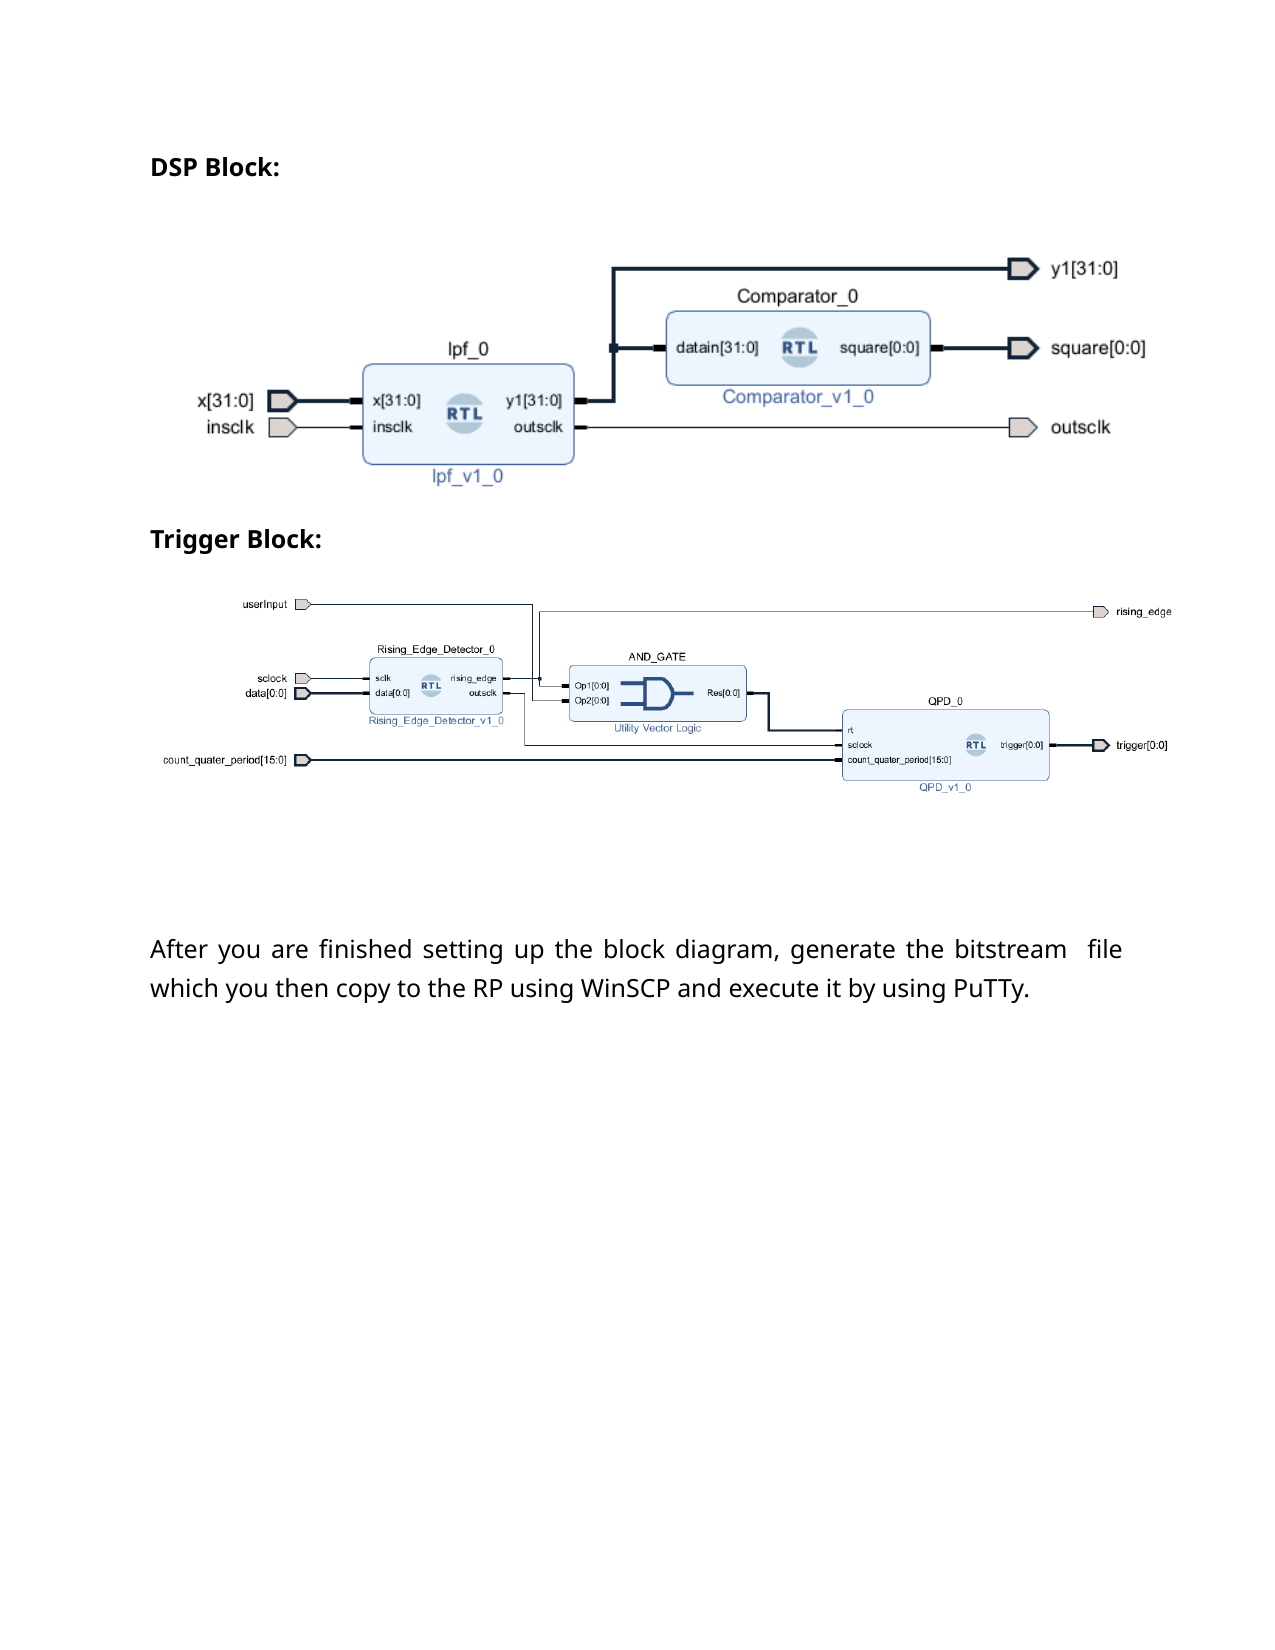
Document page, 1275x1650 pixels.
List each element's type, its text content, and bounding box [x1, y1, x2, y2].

picture [150, 578, 1190, 798]
picture [150, 189, 1162, 501]
text After you are finished setting up the block diagram, generate the bitstream file which you then copy to the RP using WinSCP and execute it by using PuTTy. [150, 931, 1125, 1004]
text Trigger Block: [150, 522, 1125, 556]
text DSP Block: [150, 150, 1125, 189]
